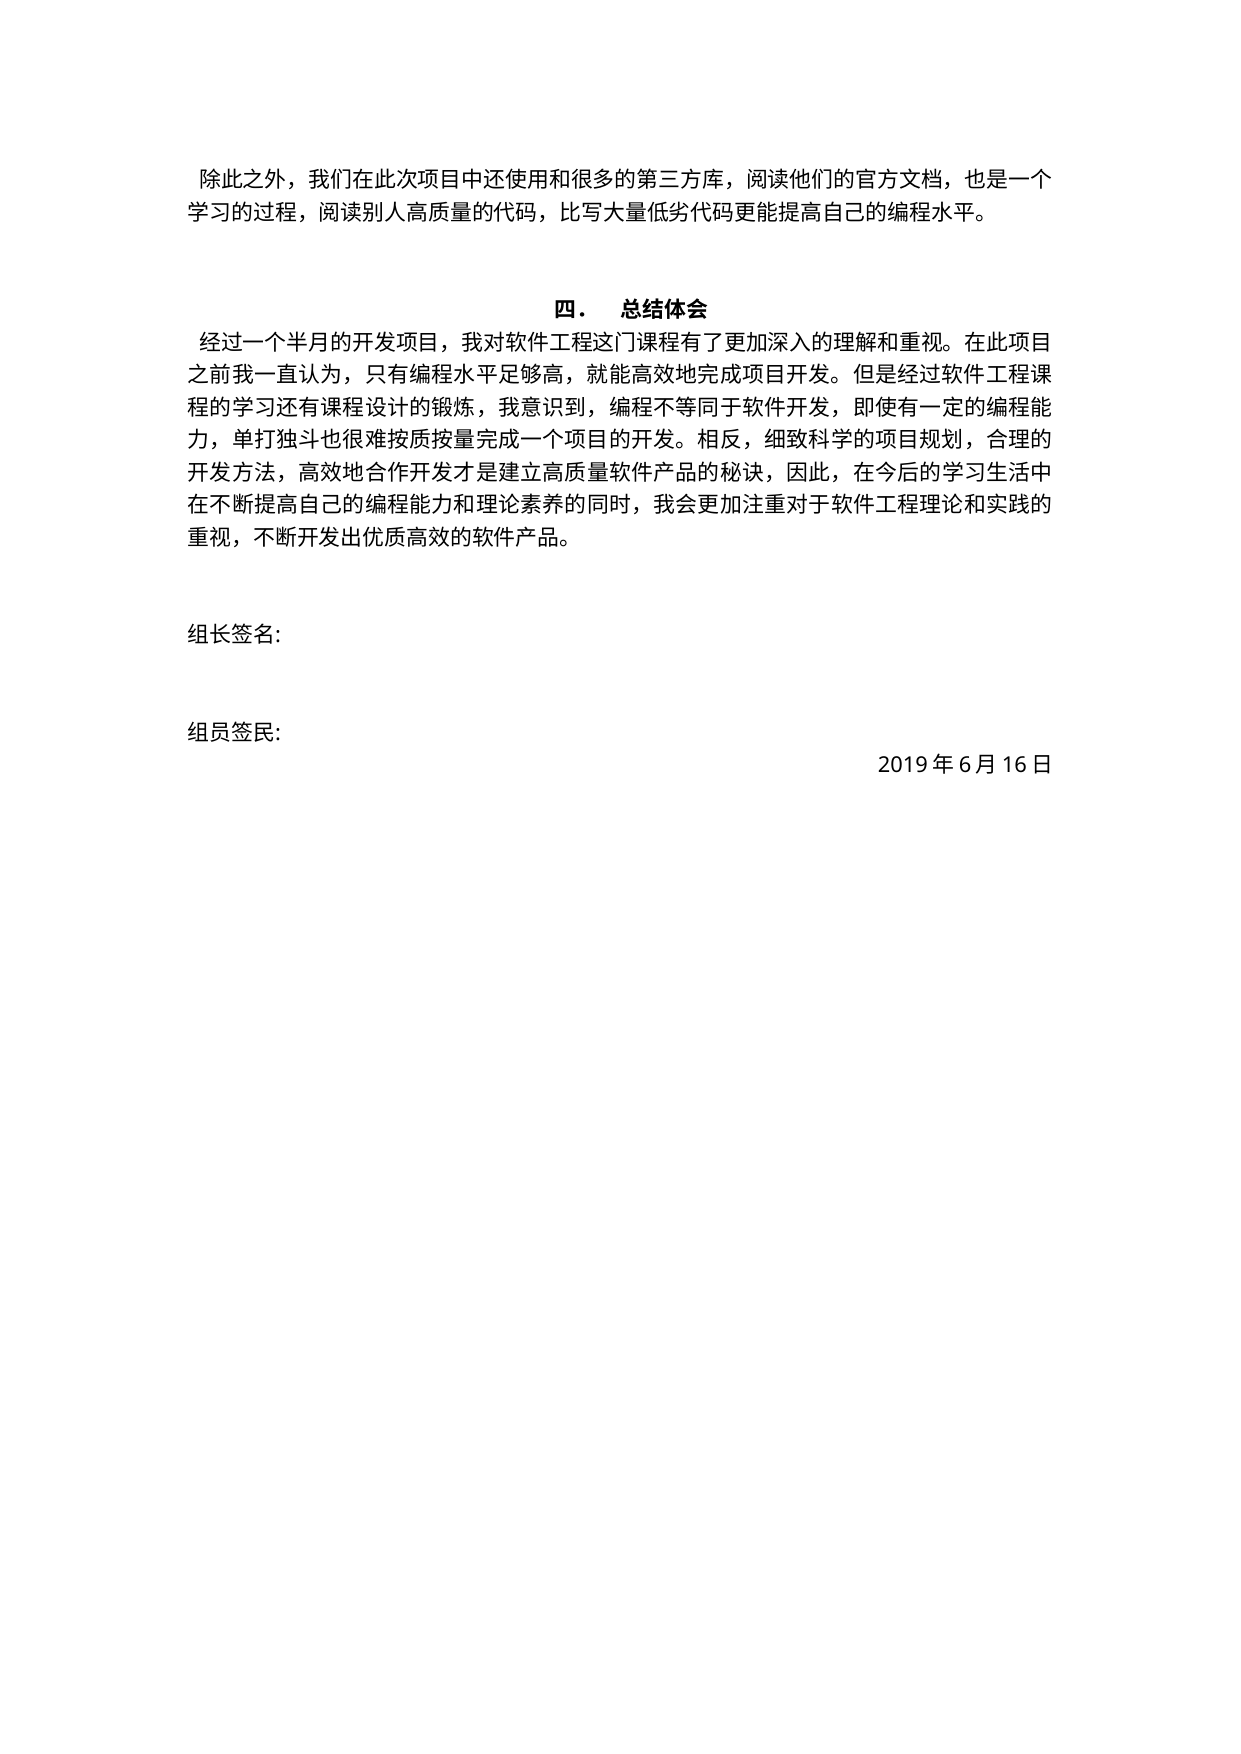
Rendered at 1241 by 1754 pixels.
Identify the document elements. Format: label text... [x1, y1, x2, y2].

text 经过一个半月的开发项目，我对软件工程这门课程有了更加深入的理解和重视。在此项目之前我一直认为，只有编程水平足够高，就能高效地完成项目开发。但是经过软件工程课程的学习还有课程设计的锻炼，我意识到，编程不等同于软件开发，即使有一定的编程能力，单打独斗也很难按质按量完成一个项目的开发。相反，细致科学的项目规划，合理的开发方法，高效地合作开发才是建立高质量软件产品的秘诀，因此，在今后的学习生活中，在不断提高自己的编程能力和理论素养的同时，我会更加注重对于软件工程理论和实践的重视，不断开发出优质高效的软件产品。 [187, 324, 1053, 552]
text 组员签民: [187, 714, 1053, 747]
text 除此之外，我们在此次项目中还使用和很多的第三方库，阅读他们的官方文档，也是一个学习的过程，阅读别人高质量的代码，比写大量低劣代码更能提高自己的编程水平。 [187, 162, 1053, 227]
text 2019年6月16日 [187, 747, 1053, 779]
text 组长签名: [187, 617, 1053, 649]
list 总结体会 [209, 292, 1053, 324]
